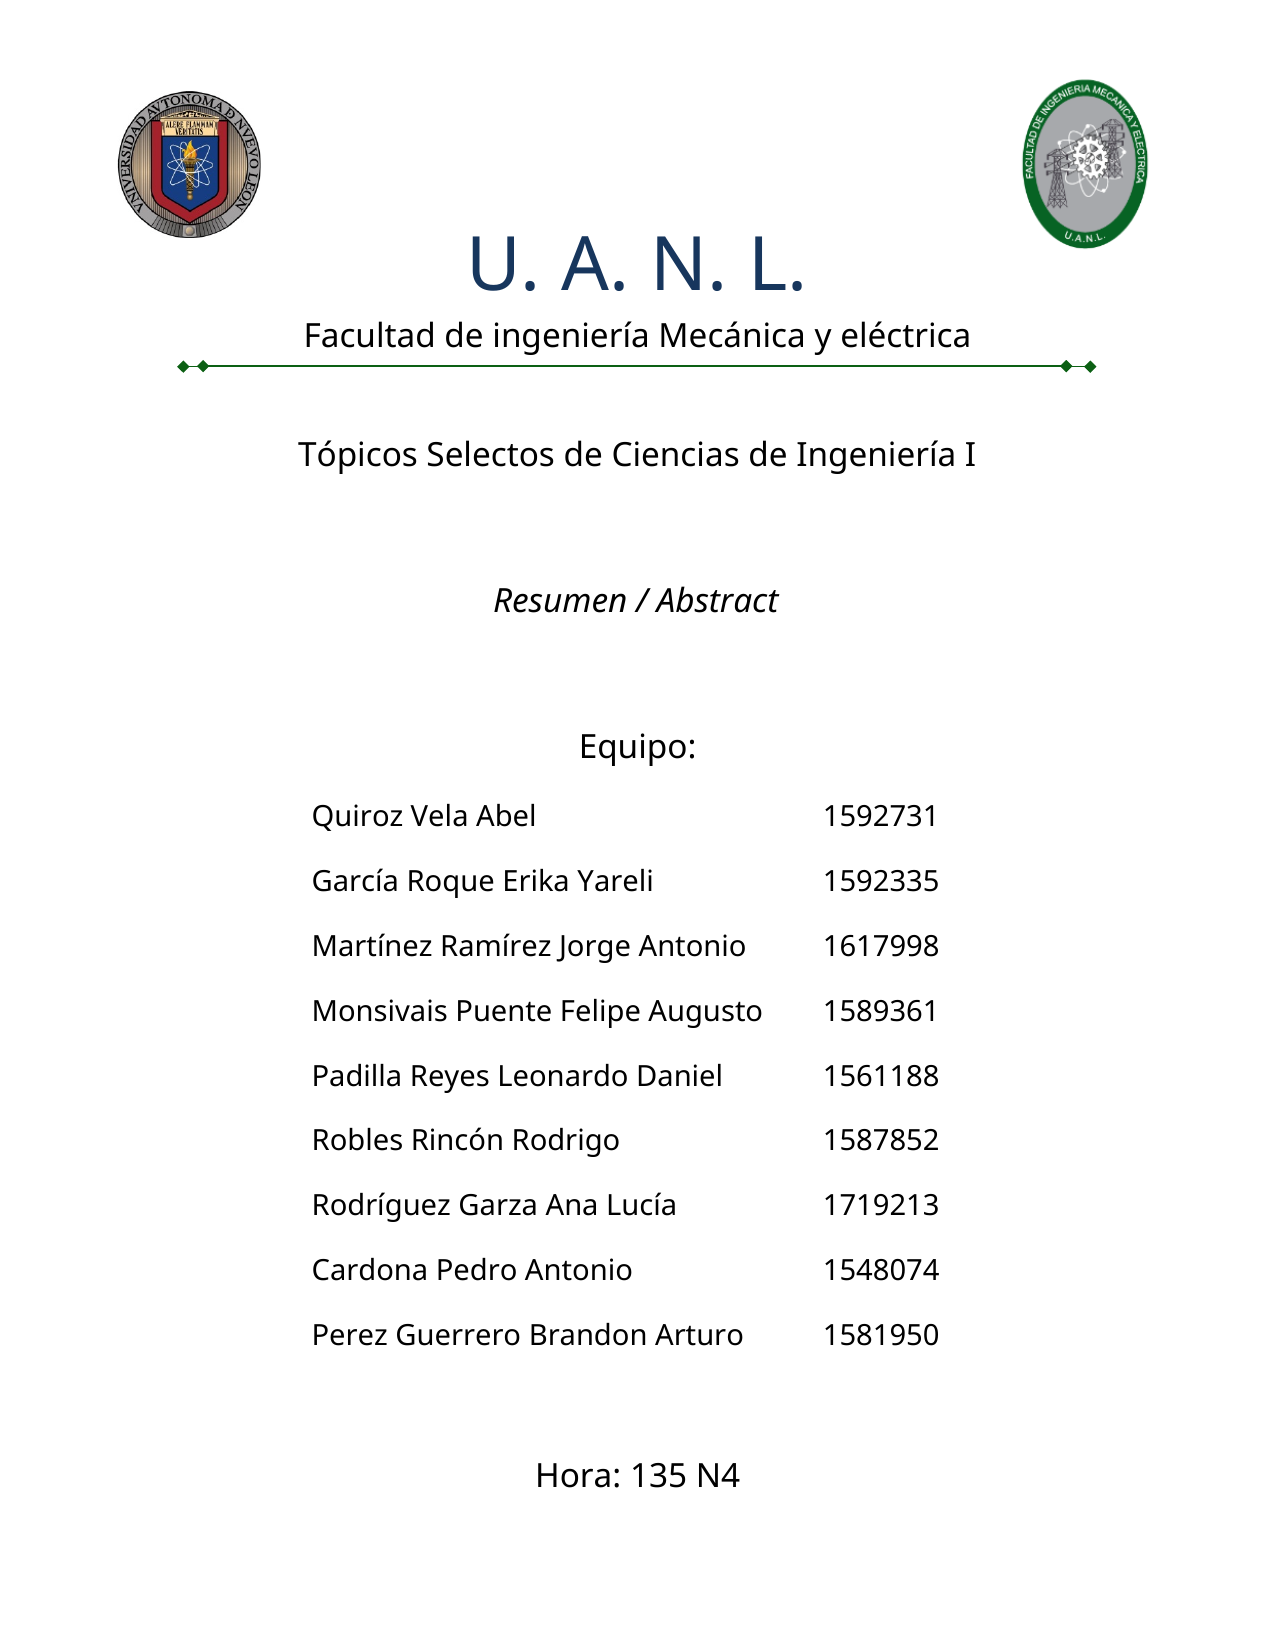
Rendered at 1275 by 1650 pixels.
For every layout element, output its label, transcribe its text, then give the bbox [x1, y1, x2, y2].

table_cell Rodríguez Garza Ana Lucía [300, 1184, 787, 1249]
table_cell García Roque Erika Yareli [300, 860, 787, 925]
table_cell Padilla Reyes Leonardo Daniel [300, 1055, 787, 1119]
picture [117, 91, 261, 238]
table_header 1592731 [787, 796, 975, 860]
table_header Quiroz Vela Abel [300, 796, 787, 860]
table_cell 1587852 [787, 1120, 975, 1184]
table_cell Monsivais Puente Felipe Augusto [300, 990, 787, 1055]
table_cell 1548074 [787, 1249, 975, 1314]
table_cell 1592335 [787, 860, 975, 925]
table_cell Perez Guerrero Brandon Arturo [300, 1314, 787, 1379]
text Facultad de ingeniería Mecánica y eléctrica [177, 312, 1098, 357]
text Tópicos Selectos de Ciencias de Ingeniería I [177, 431, 1098, 476]
table_cell 1719213 [787, 1184, 975, 1249]
table_cell 1561188 [787, 1055, 975, 1119]
table_cell 1589361 [787, 990, 975, 1055]
table_cell 1617998 [787, 925, 975, 990]
table_cell Robles Rincón Rodrigo [300, 1120, 787, 1184]
table_cell Martínez Ramírez Jorge Antonio [300, 925, 787, 990]
table_cell Cardona Pedro Antonio [300, 1249, 787, 1314]
text Equipo: [177, 723, 1098, 768]
picture [1014, 70, 1165, 256]
text Resumen / Abstract [177, 577, 1098, 622]
text Hora: 135 N4 [177, 1452, 1098, 1497]
table_cell 1581950 [787, 1314, 975, 1379]
text U. A. N. L. [177, 210, 1098, 312]
